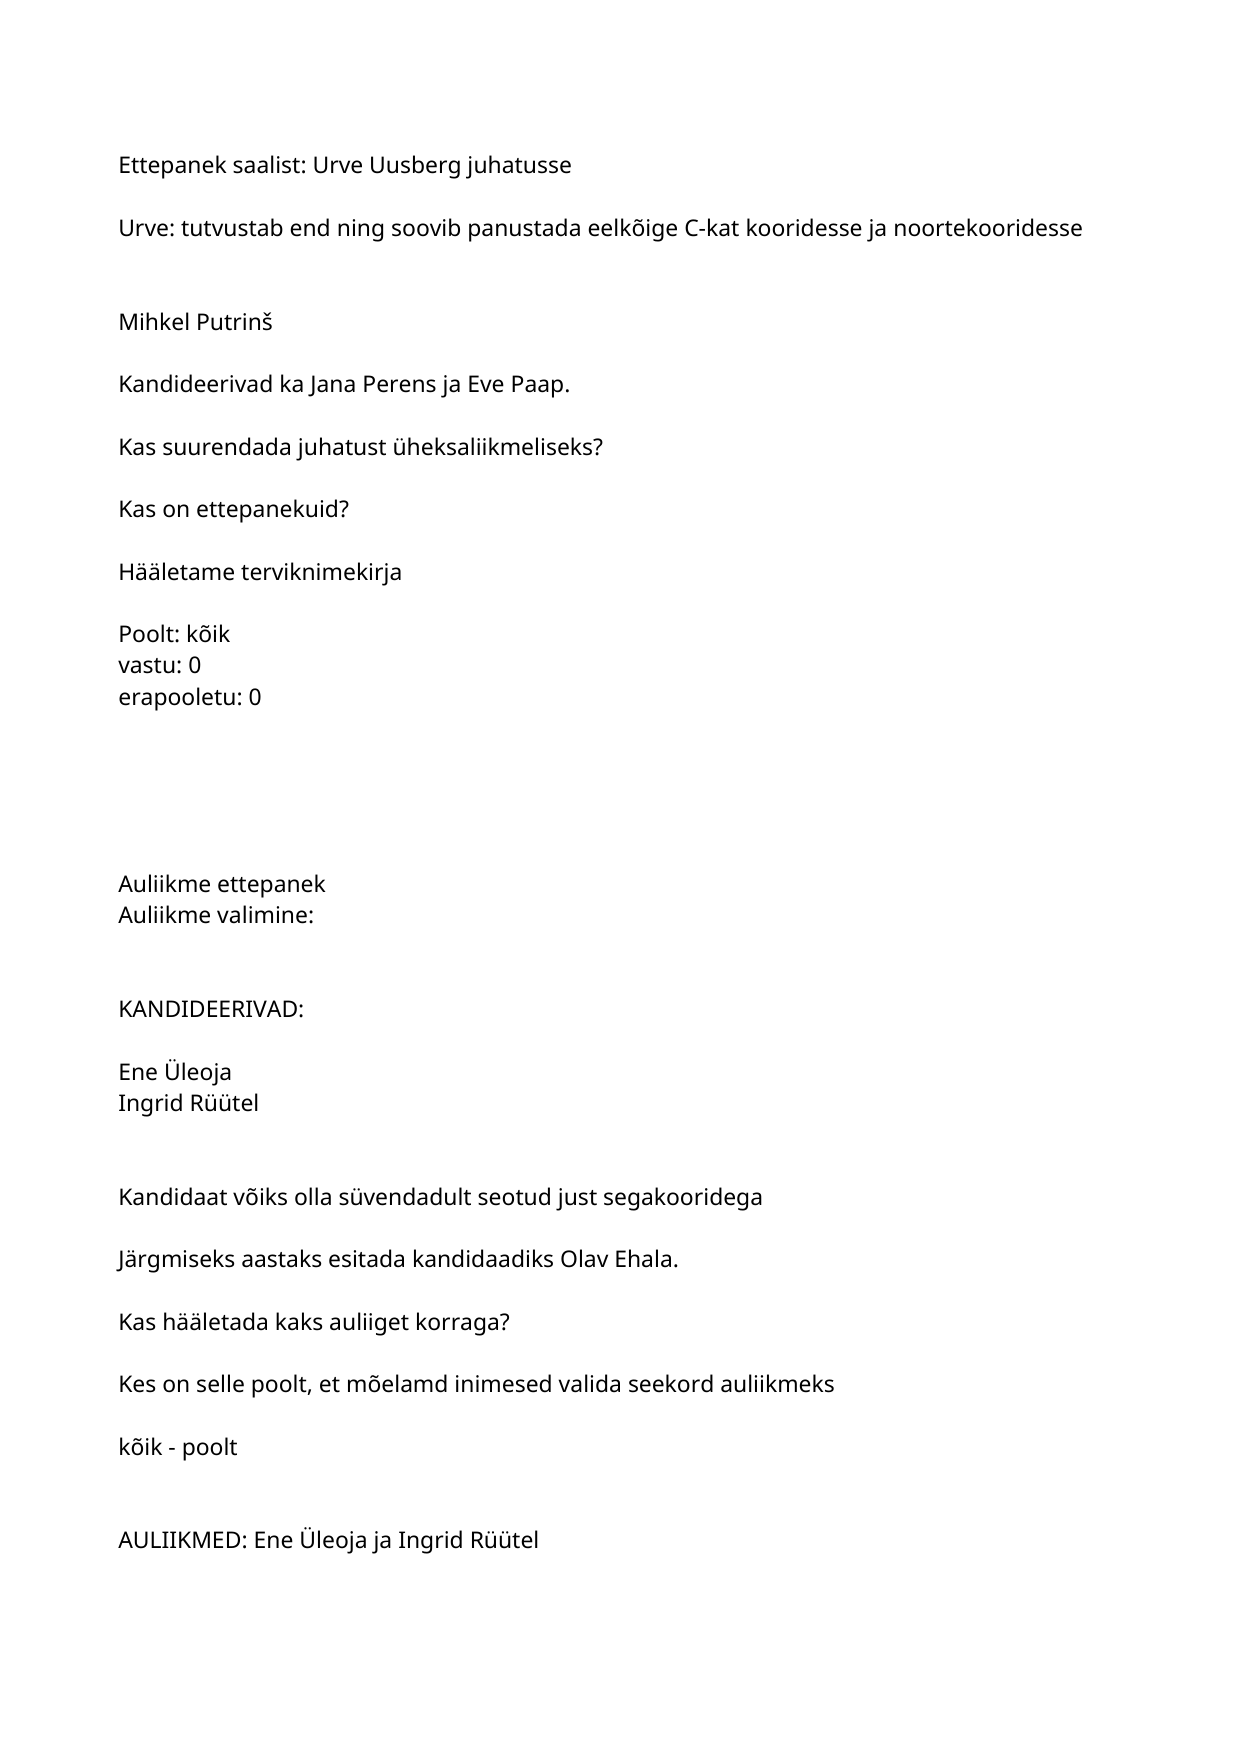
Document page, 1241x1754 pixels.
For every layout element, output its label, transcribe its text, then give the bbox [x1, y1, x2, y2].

text Kas on ettepanekuid? [118, 493, 1122, 524]
text Poolt: kõik [118, 618, 1122, 649]
text Hääletame terviknimekirja [118, 556, 1122, 587]
text AULIIKMED: Ene Üleoja ja Ingrid Rüütel [118, 1524, 1122, 1556]
text Kes on selle poolt, et mõelamd inimesed valida seekord auliikmeks [118, 1368, 1122, 1399]
text Ene Üleoja [118, 1056, 1122, 1087]
text Mihkel Putrinš [118, 306, 1122, 337]
text Järgmiseks aastaks esitada kandidaadiks Olav Ehala. [118, 1243, 1122, 1274]
text Kas suurendada juhatust üheksaliikmeliseks? [118, 431, 1122, 462]
text Auliikme ettepanek [118, 868, 1122, 899]
text Kas hääletada kaks auliiget korraga? [118, 1306, 1122, 1337]
text erapooletu: 0 [118, 681, 1122, 712]
text Ingrid Rüütel [118, 1087, 1122, 1118]
text Kandideerivad ka Jana Perens ja Eve Paap. [118, 368, 1122, 399]
text vastu: 0 [118, 649, 1122, 681]
text KANDIDEERIVAD: [118, 993, 1122, 1024]
text Auliikme valimine: [118, 899, 1122, 931]
text Urve: tutvustab end ning soovib panustada eelkõige C-kat kooridesse ja noortekooridesse [118, 212, 1122, 243]
text kõik - poolt [118, 1431, 1122, 1462]
text Kandidaat võiks olla süvendadult seotud just segakooridega [118, 1181, 1122, 1212]
text Ettepanek saalist: Urve Uusberg juhatusse [118, 149, 1122, 181]
